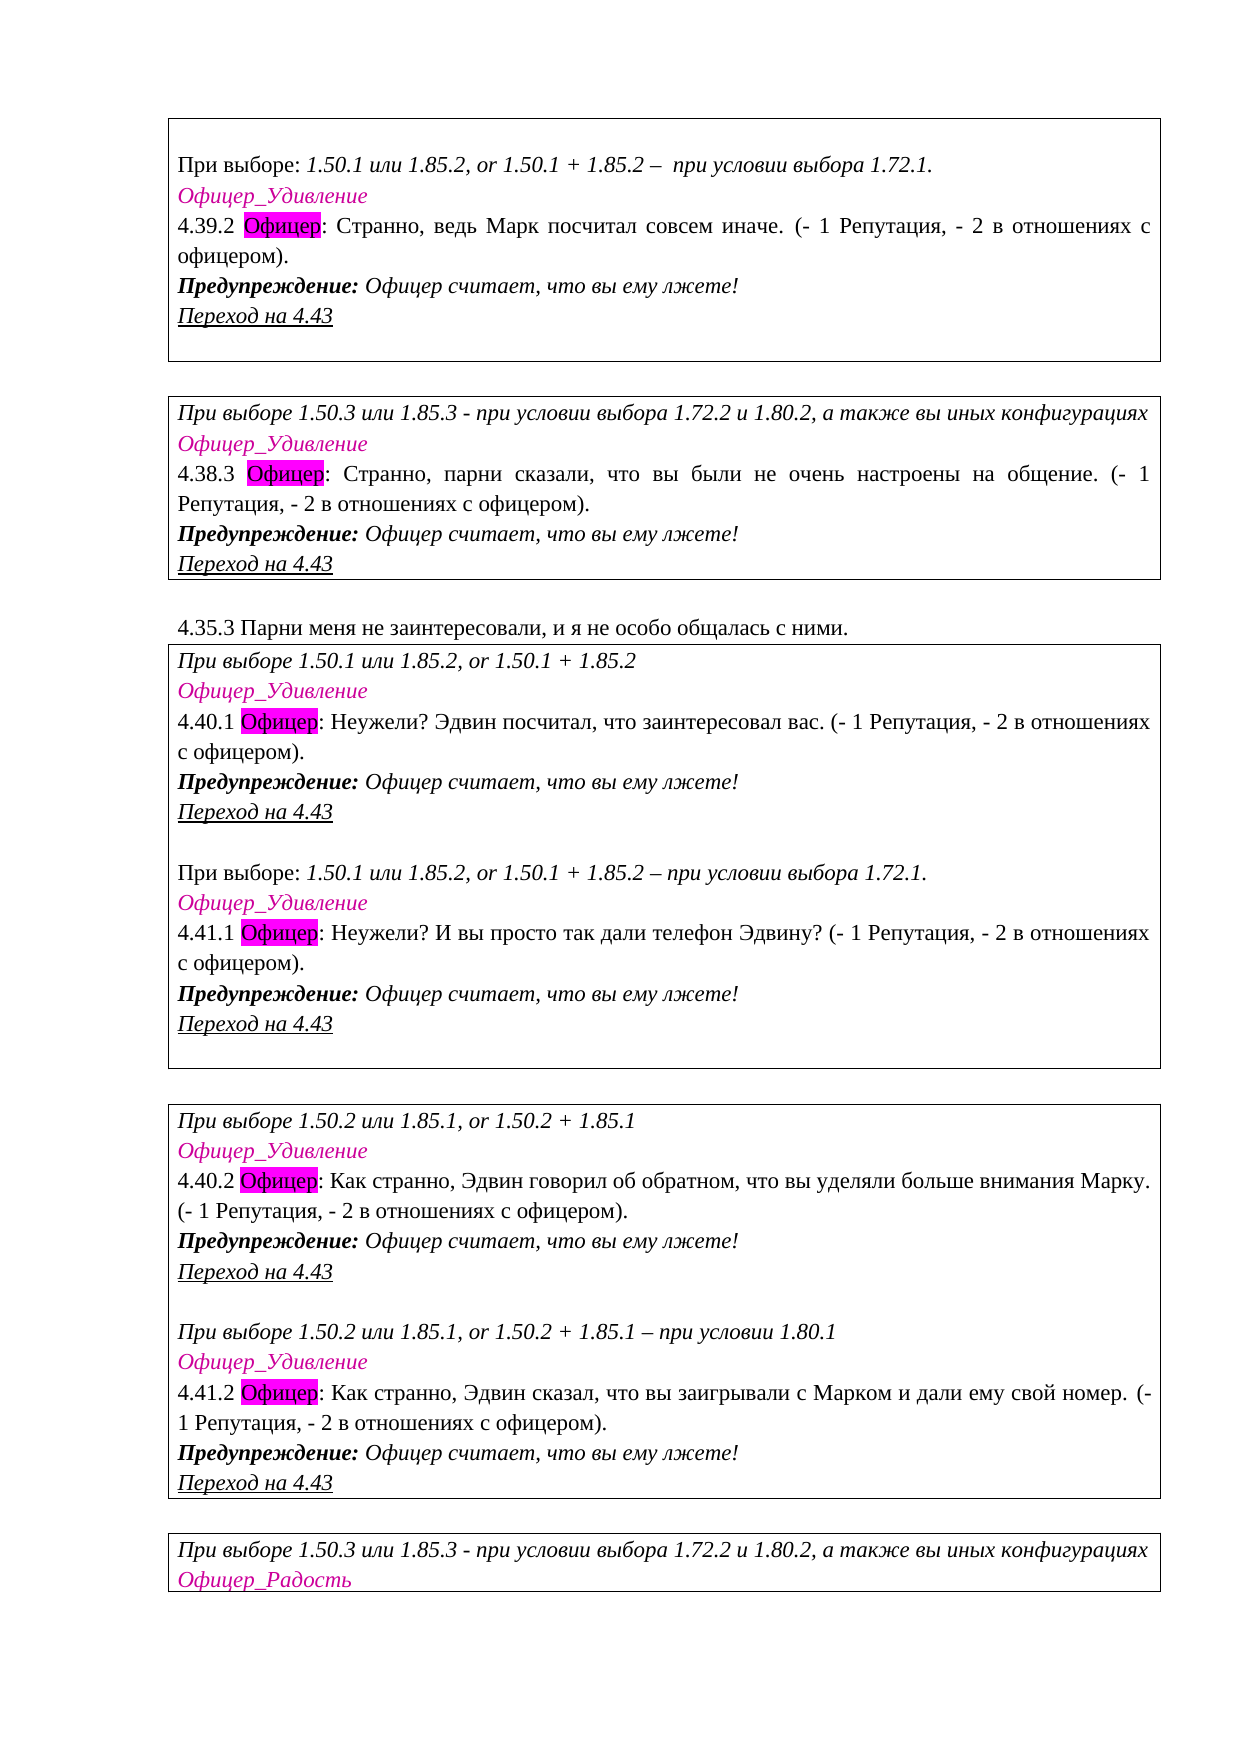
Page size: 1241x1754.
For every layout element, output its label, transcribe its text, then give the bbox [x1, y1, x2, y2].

text Переход на 4.43 [169, 547, 1160, 579]
text 4.39.2 Офицер: Странно, ведь Марк посчитал совсем иначе. (- 1 Репутация, - 2 в отношениях с офицером). [169, 209, 1160, 268]
text Офицер_Удивление [169, 886, 1160, 915]
text При выборе: 1.50.1 или 1.85.2, or 1.50.1 + 1.85.2 – при условии выбора 1.72.1. [169, 148, 1160, 178]
text 4.40.2 Офицер: Как странно, Эдвин говорил об обратном, что вы уделяли больше внимания Марку. (- 1 Репутация, - 2 в отношениях с офицером). [169, 1164, 1160, 1224]
text При выборе 1.50.3 или 1.85.3 - при условии выбора 1.72.2 и 1.80.2, а также вы иных конфигурациях [169, 397, 1160, 426]
text 4.35.3 Парни меня не заинтересовали, и я не особо общалась с ними. [177, 614, 1152, 640]
text При выборе 1.50.2 или 1.85.1, or 1.50.2 + 1.85.1 [169, 1105, 1160, 1133]
text Офицер_Удивление [169, 1345, 1160, 1375]
text 4.40.1 Офицер: Неужели? Эдвин посчитал, что заинтересовал вас. (- 1 Репутация, - 2 в отношениях с офицером). [169, 704, 1160, 764]
text При выборе: 1.50.1 или 1.85.2, or 1.50.1 + 1.85.2 – при условии выбора 1.72.1. [169, 856, 1160, 885]
text Переход на 4.43 [169, 299, 1160, 329]
text При выборе 1.50.1 или 1.85.2, or 1.50.1 + 1.85.2 [169, 645, 1160, 674]
text Предупреждение: Офицер считает, что вы ему лжете! [169, 976, 1160, 1006]
text 4.38.3 Офицер: Странно, парни сказали, что вы были не очень настроены на общение. (- 1 Репутация, - 2 в отношениях с офицером). [169, 457, 1160, 516]
text Переход на 4.43 [169, 1466, 1160, 1498]
text При выборе 1.50.3 или 1.85.3 - при условии выбора 1.72.2 и 1.80.2, а также вы иных конфигурациях [169, 1534, 1160, 1562]
text Офицер_Удивление [169, 426, 1160, 456]
text Офицер_Удивление [169, 674, 1160, 704]
text 4.41.1 Офицер: Неужели? И вы просто так дали телефон Эдвину? (- 1 Репутация, - 2 в отношениях с офицером). [169, 916, 1160, 976]
text Предупреждение: Офицер считает, что вы ему лжете! [169, 1436, 1160, 1465]
text При выборе 1.50.2 или 1.85.1, or 1.50.2 + 1.85.1 – при условии 1.80.1 [169, 1315, 1160, 1344]
text Переход на 4.43 [169, 1007, 1160, 1036]
text Предупреждение: Офицер считает, что вы ему лжете! [169, 1224, 1160, 1254]
text Офицер_Удивление [169, 1134, 1160, 1163]
text Офицер_Радость [169, 1563, 1160, 1591]
text Переход на 4.43 [169, 1254, 1160, 1284]
text Предупреждение: Офицер считает, что вы ему лжете! [169, 269, 1160, 299]
text Переход на 4.43 [169, 795, 1160, 825]
text Предупреждение: Офицер считает, что вы ему лжете! [169, 517, 1160, 547]
text 4.41.2 Офицер: Как странно, Эдвин сказал, что вы заигрывали с Марком и дали ему свой номер. (- 1 Репутация, - 2 в отношениях с офицером). [169, 1375, 1160, 1435]
text Офицер_Удивление [169, 178, 1160, 208]
text Предупреждение: Офицер считает, что вы ему лжете! [169, 765, 1160, 794]
